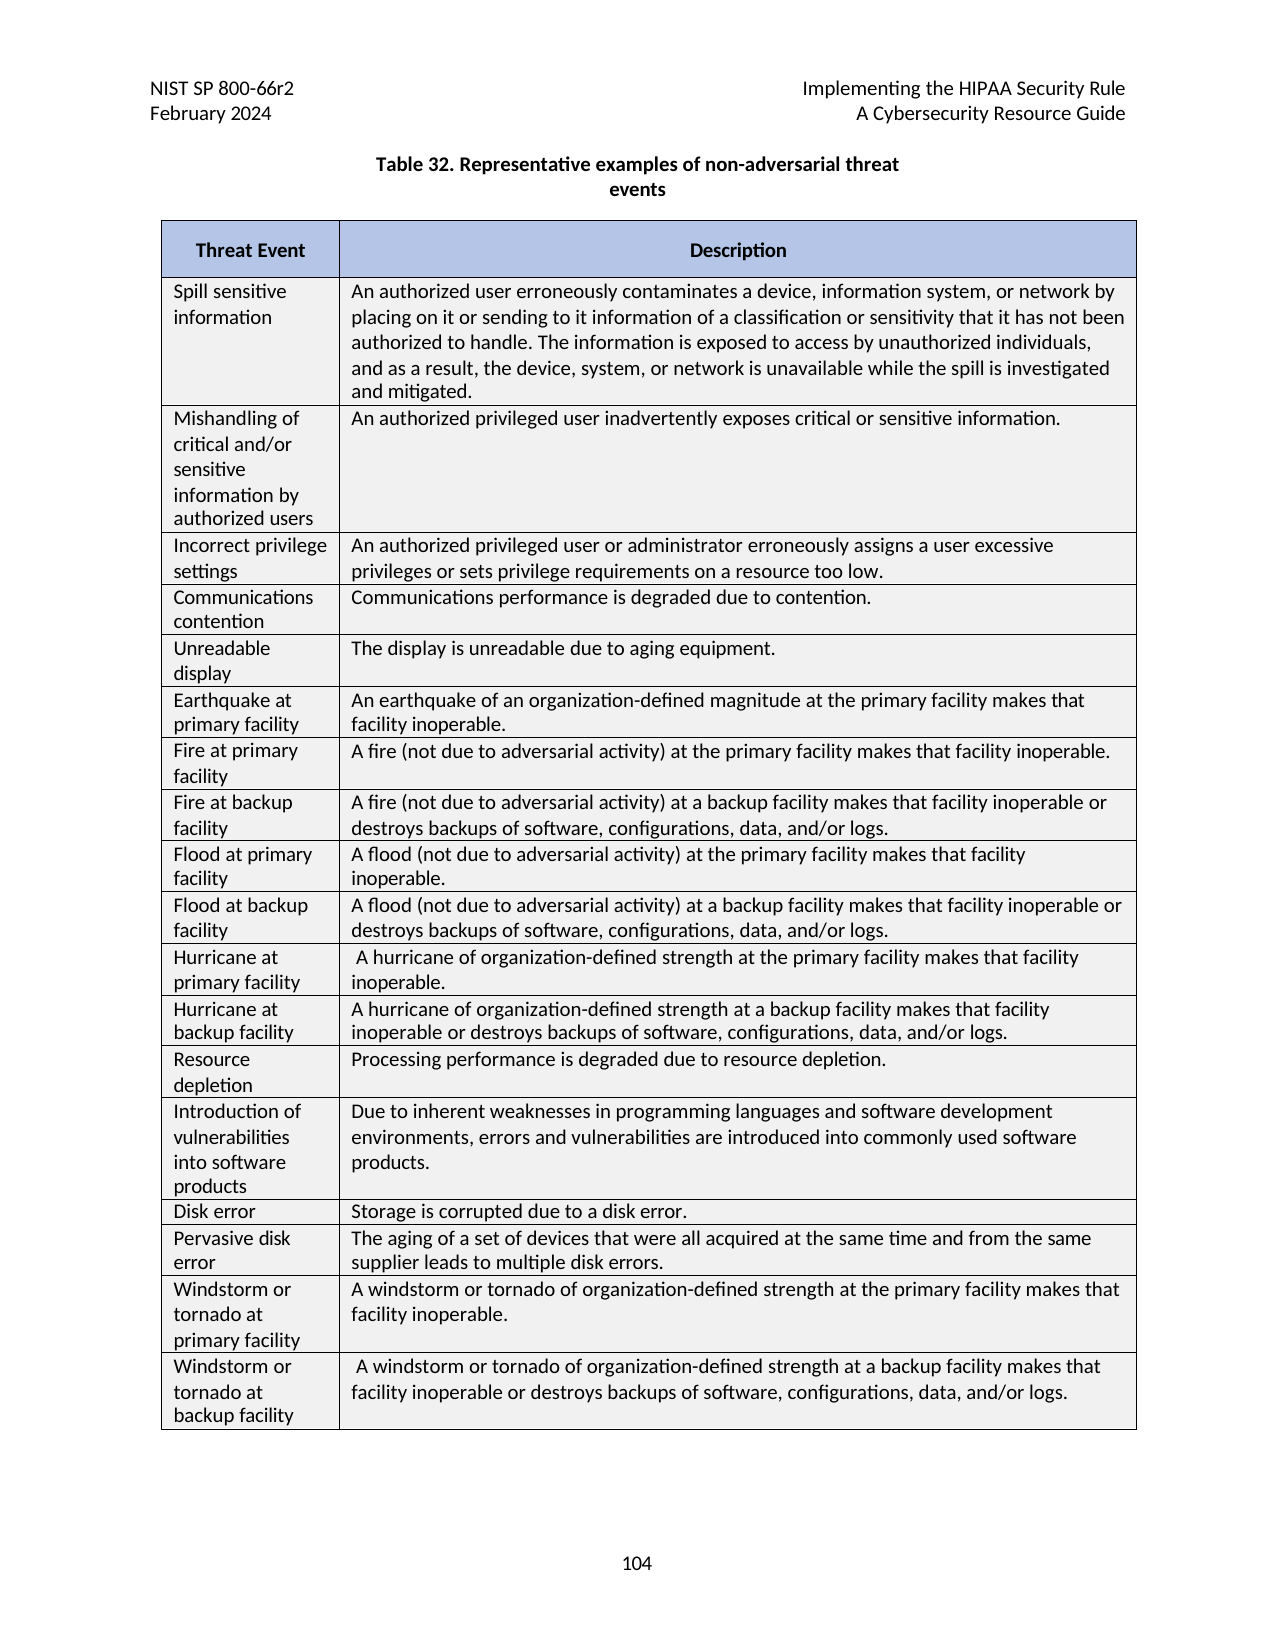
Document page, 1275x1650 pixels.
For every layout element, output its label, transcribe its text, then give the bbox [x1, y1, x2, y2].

table_cell A fire (not due to adversarial activity) at a backup facility makes that facility inoperable or destroys backups of software, configurations, data, and/or logs. [340, 790, 1136, 840]
table_cell Mishandling of critical and/or sensitive information by authorized users [162, 406, 339, 532]
table_cell Resource depletion [162, 1046, 339, 1097]
table_cell Fire at backup facility [162, 790, 339, 840]
table_cell Processing performance is degraded due to resource depletion. [340, 1046, 1136, 1097]
table_cell Due to inherent weaknesses in programming languages and software development environments, errors and vulnerabilities are introduced into commonly used software products. [340, 1098, 1136, 1199]
table_cell Communications performance is degraded due to contention. [340, 585, 1136, 634]
table_cell Fire at primary facility [162, 738, 339, 788]
table_cell An authorized user erroneously contaminates a device, information system, or network by placing on it or sending to it information of a classification or sensitivity that it has not been authorized to handle. The information is exposed to access by unauthorized individuals, and as a result, the device, system, or network is unavailable while the spill is investigated and mitigated. [340, 278, 1136, 404]
table_cell A flood (not due to adversarial activity) at the primary facility makes that facility inoperable. [340, 841, 1136, 891]
table_cell Pervasive disk error [162, 1225, 339, 1275]
table_cell A hurricane of organization-defined strength at the primary facility makes that facility inoperable. [340, 944, 1136, 995]
table_cell Windstorm or tornado at backup facility [162, 1353, 339, 1428]
table_cell An authorized privileged user or administrator erroneously assigns a user excessive privileges or sets privilege requirements on a resource too low. [340, 533, 1136, 583]
table_cell An authorized privileged user inadvertently exposes critical or sensitive information. [340, 406, 1136, 532]
table_cell Flood at primary facility [162, 841, 339, 891]
table_cell Communications contention [162, 585, 339, 634]
table_cell Earthquake at primary facility [162, 687, 339, 737]
table_cell Unreadable display [162, 635, 339, 686]
table_cell A hurricane of organization-defined strength at a backup facility makes that facility inoperable or destroys backups of software, configurations, data, and/or logs. [340, 996, 1136, 1045]
table_cell Disk error [162, 1200, 339, 1224]
table_cell Flood at backup facility [162, 892, 339, 943]
table_cell An earthquake of an organization-defined magnitude at the primary facility makes that facility inoperable. [340, 687, 1136, 737]
text Table 32. Representative examples of non-adversarial threat events [346, 151, 929, 202]
table_cell Hurricane at primary facility [162, 944, 339, 995]
table_cell A flood (not due to adversarial activity) at a backup facility makes that facility inoperable or destroys backups of software, configurations, data, and/or logs. [340, 892, 1136, 943]
table_cell Incorrect privilege settings [162, 533, 339, 583]
table_cell Hurricane at backup facility [162, 996, 339, 1045]
table_header Threat Event [162, 221, 339, 277]
table_cell A windstorm or tornado of organization-defined strength at a backup facility makes that facility inoperable or destroys backups of software, configurations, data, and/or logs. [340, 1353, 1136, 1428]
table_cell Windstorm or tornado at primary facility [162, 1276, 339, 1352]
table_cell Storage is corrupted due to a disk error. [340, 1200, 1136, 1224]
table_cell Introduction of vulnerabilities into software products [162, 1098, 339, 1199]
table_cell A windstorm or tornado of organization-defined strength at the primary facility makes that facility inoperable. [340, 1276, 1136, 1352]
table_cell A fire (not due to adversarial activity) at the primary facility makes that facility inoperable. [340, 738, 1136, 788]
table_cell Spill sensitive information [162, 278, 339, 404]
table_cell The display is unreadable due to aging equipment. [340, 635, 1136, 686]
table_header Description [340, 221, 1136, 277]
table_cell The aging of a set of devices that were all acquired at the same time and from the same supplier leads to multiple disk errors. [340, 1225, 1136, 1275]
